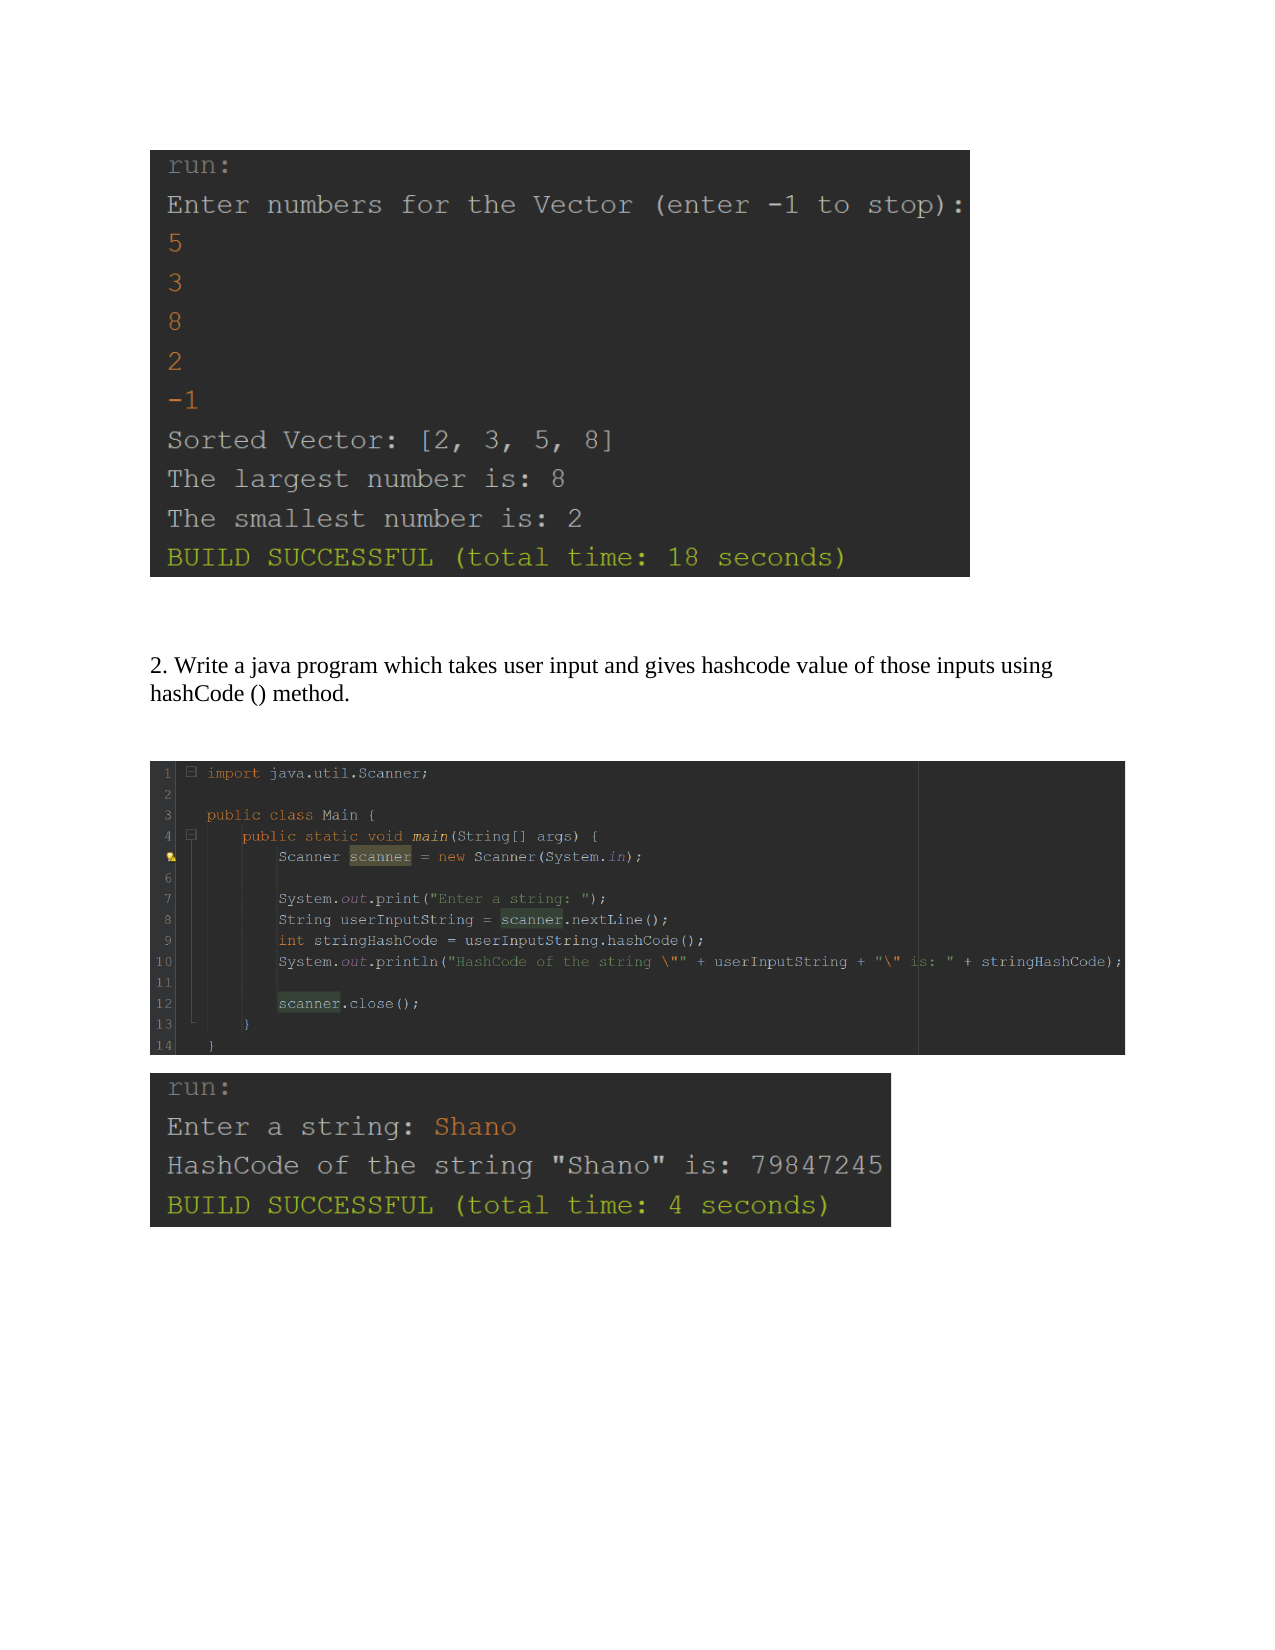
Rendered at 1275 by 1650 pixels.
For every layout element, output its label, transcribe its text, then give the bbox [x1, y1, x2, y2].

text 2. Write a java program which takes user input and gives hashcode value of those inputs using hashCode () method. [150, 651, 1125, 707]
picture [150, 761, 1125, 1055]
picture [150, 1073, 892, 1227]
picture [150, 150, 970, 577]
